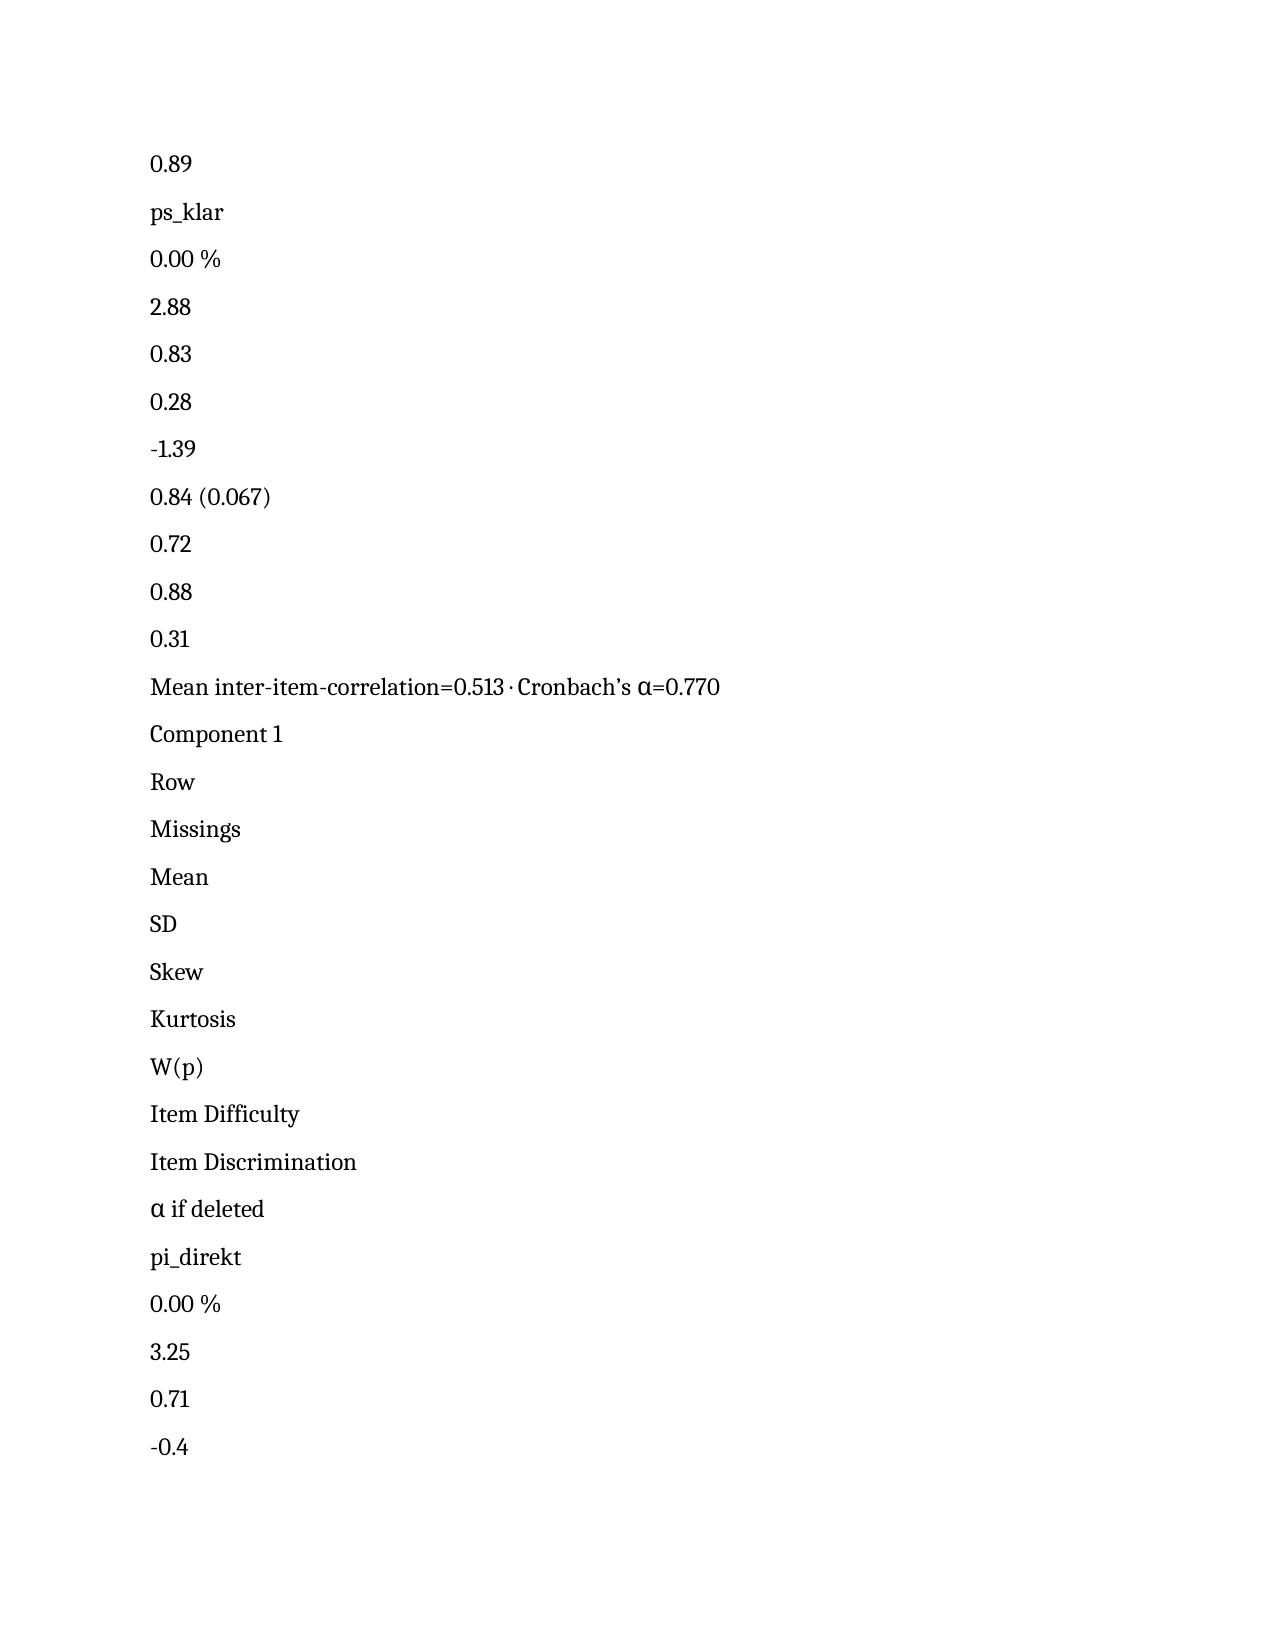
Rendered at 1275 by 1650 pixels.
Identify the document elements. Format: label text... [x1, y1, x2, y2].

text 0.00 % [150, 245, 1125, 274]
text Missings [150, 815, 1125, 844]
text Item Discrimination [150, 1147, 1125, 1176]
text 0.28 [150, 387, 1125, 416]
text Row [150, 767, 1125, 796]
text 0.71 [150, 1385, 1125, 1414]
text Mean inter-item-correlation=0.513 · Cronbach’s α=0.770 [150, 672, 1125, 701]
text Skew [150, 957, 1125, 986]
text Kurtosis [150, 1005, 1125, 1034]
text 0.83 [150, 340, 1125, 369]
text 0.72 [150, 530, 1125, 559]
text -1.39 [150, 435, 1125, 464]
text Item Difficulty [150, 1100, 1125, 1129]
text SD [150, 910, 1125, 939]
text W(p) [150, 1052, 1125, 1081]
text 0.84 (0.067) [150, 482, 1125, 511]
text α if deleted [150, 1195, 1125, 1224]
text 0.31 [150, 625, 1125, 654]
text ps_klar [150, 197, 1125, 226]
text 0.88 [150, 577, 1125, 606]
text -0.4 [150, 1432, 1125, 1461]
text pi_direkt [150, 1242, 1125, 1271]
text 0.00 % [150, 1290, 1125, 1319]
text 3.25 [150, 1337, 1125, 1366]
text Component 1 [150, 720, 1125, 749]
text Mean [150, 862, 1125, 891]
text 2.88 [150, 292, 1125, 321]
text 0.89 [150, 150, 1125, 179]
